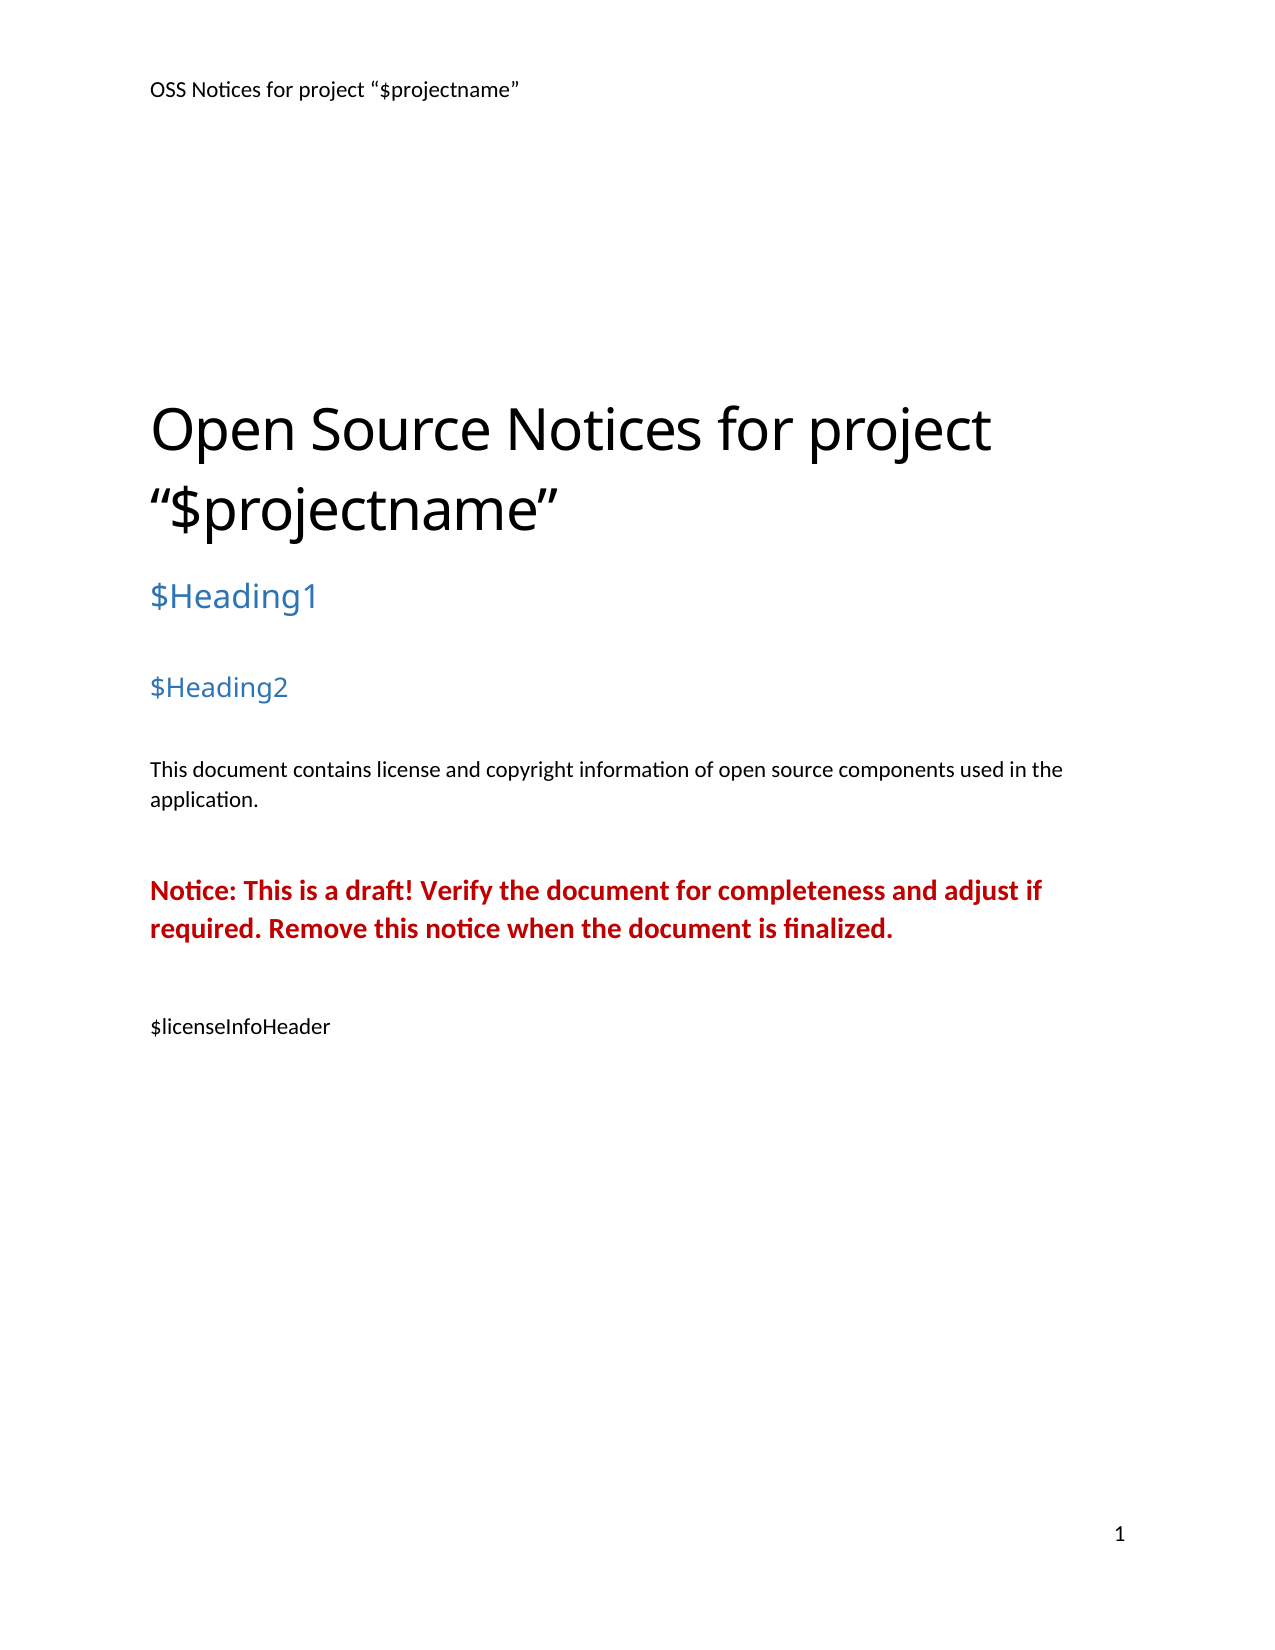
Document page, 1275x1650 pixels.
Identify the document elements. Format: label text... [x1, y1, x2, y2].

text Notice: This is a draft! Verify the document for completeness and adjust if required. Remove this notice when the document is finalized. [150, 872, 1125, 946]
subtitle $Heading2 [150, 668, 1125, 705]
text This document contains license and copyright information of open source components used in the application. [150, 755, 1125, 813]
text $licenseInfoHeader [150, 1012, 1125, 1040]
title Open Source Notices for project “$projectname” [150, 388, 1125, 547]
subtitle $Heading1 [150, 572, 1125, 618]
